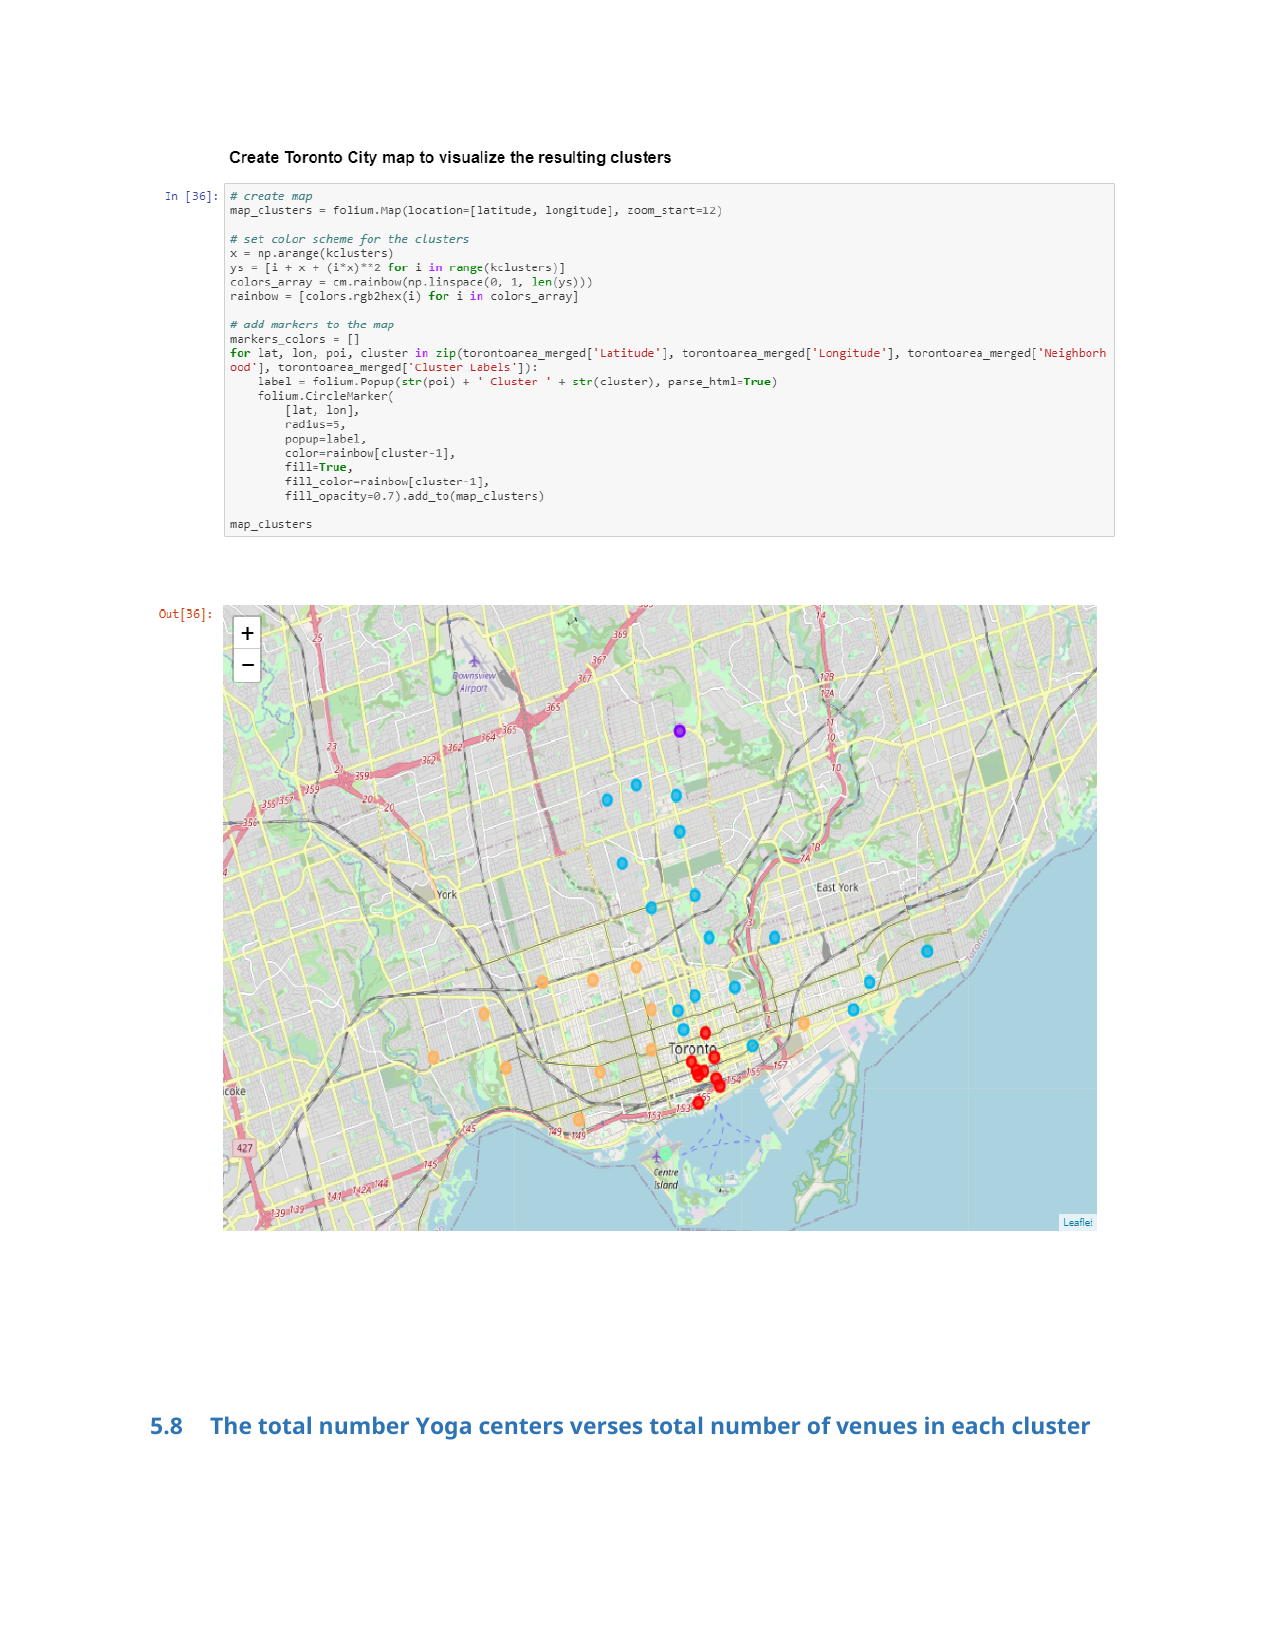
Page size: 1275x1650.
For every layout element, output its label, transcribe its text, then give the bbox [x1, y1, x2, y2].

picture [150, 150, 1125, 540]
picture [150, 602, 1125, 1247]
subtitle The total number Yoga centers verses total number of venues in each cluster [150, 1410, 1125, 1441]
